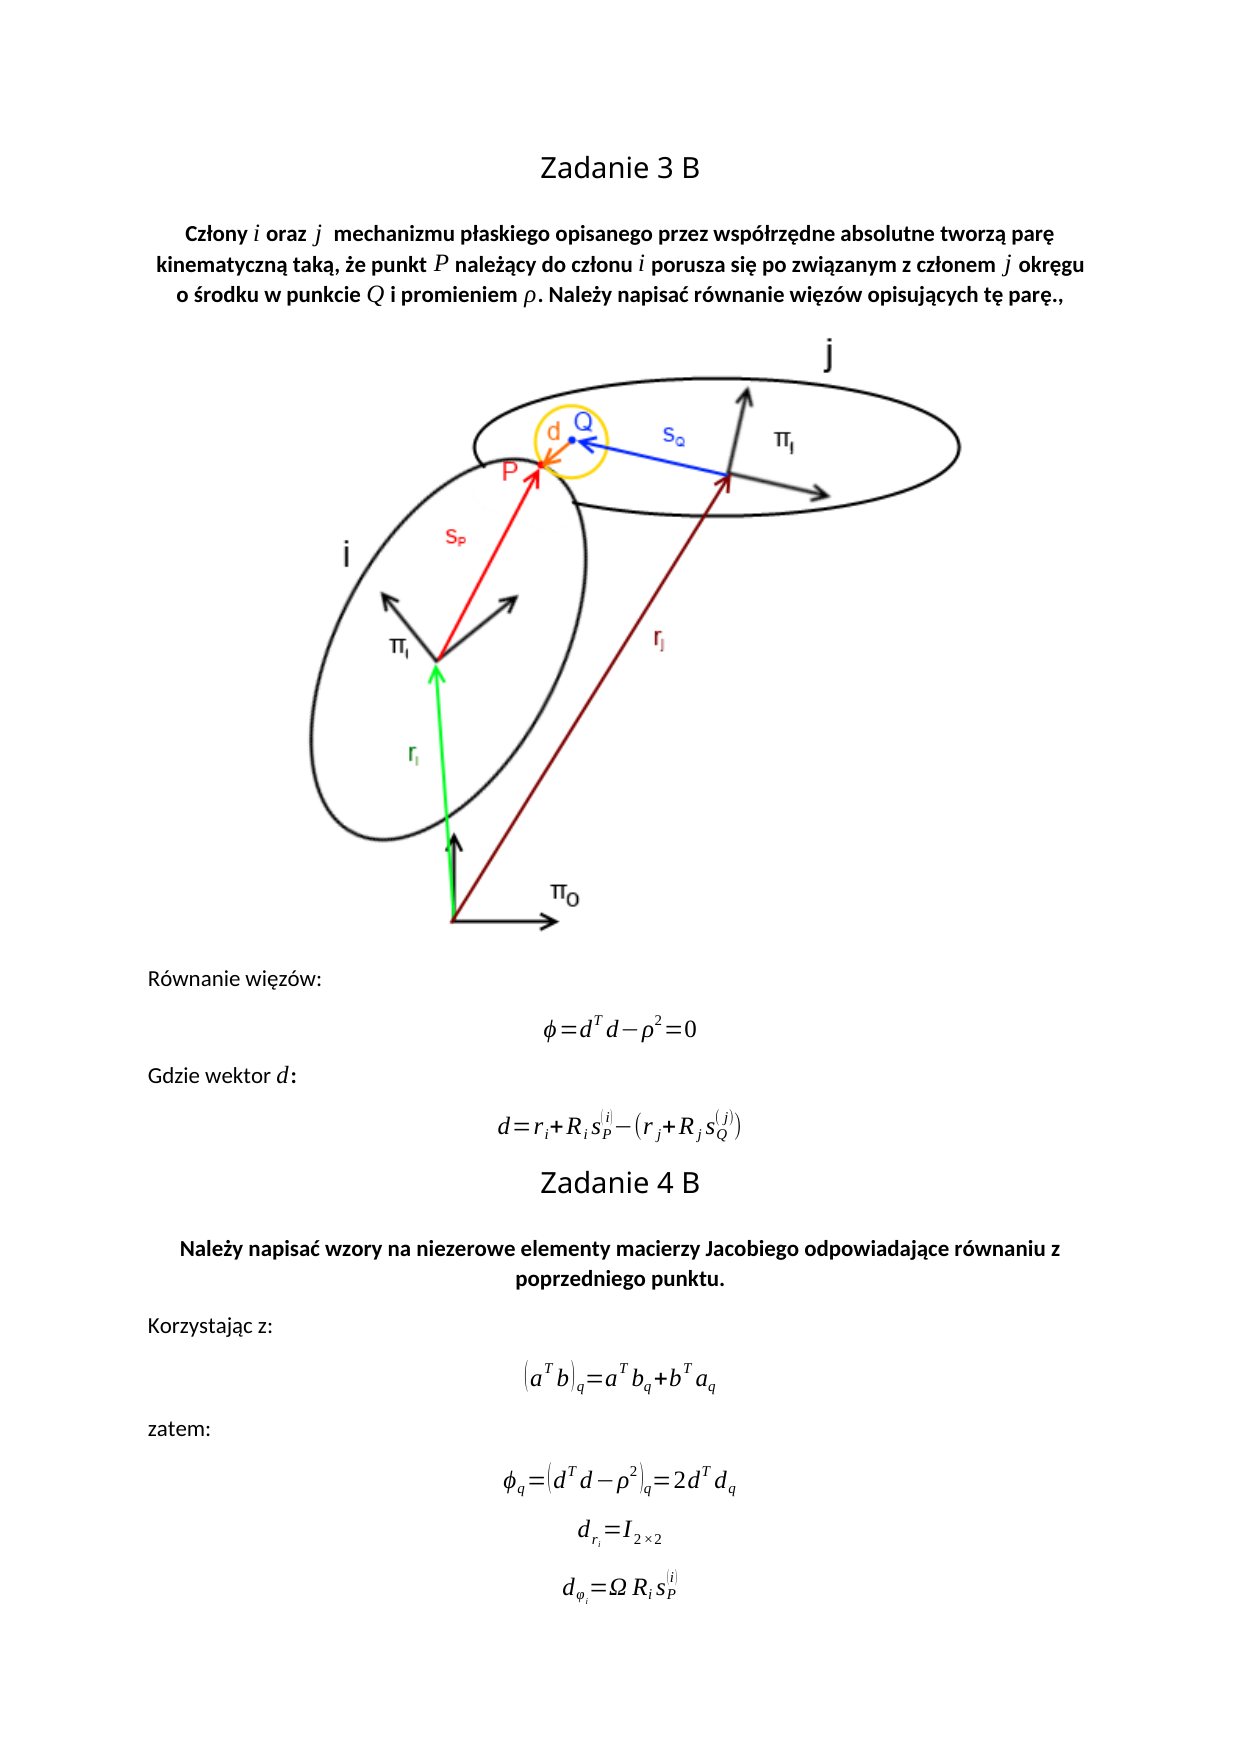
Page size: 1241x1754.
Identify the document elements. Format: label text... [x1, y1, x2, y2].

text Korzystając z: [148, 1311, 1093, 1339]
text zatem: [148, 1414, 1093, 1442]
text Równanie więzów: [148, 964, 1093, 992]
text Gdzie wektor : [148, 1061, 1093, 1089]
subtitle Zadanie 3 B [148, 148, 1093, 187]
subtitle Zadanie 4 B [148, 1162, 1093, 1202]
text Człony oraz mechanizmu płaskiego opisanego przez współrzędne absolutne tworzą parę kinematyczną taką, że punkt należący do członu porusza się po związanym z członem okręgu o środku w punkcie i promieniem . Należy napisać równanie więzów opisujących tę parę., [148, 219, 1093, 308]
text Należy napisać wzory na niezerowe elementy macierzy Jacobiego odpowiadające równaniu z poprzedniego punktu. [148, 1234, 1093, 1292]
picture [258, 326, 982, 946]
